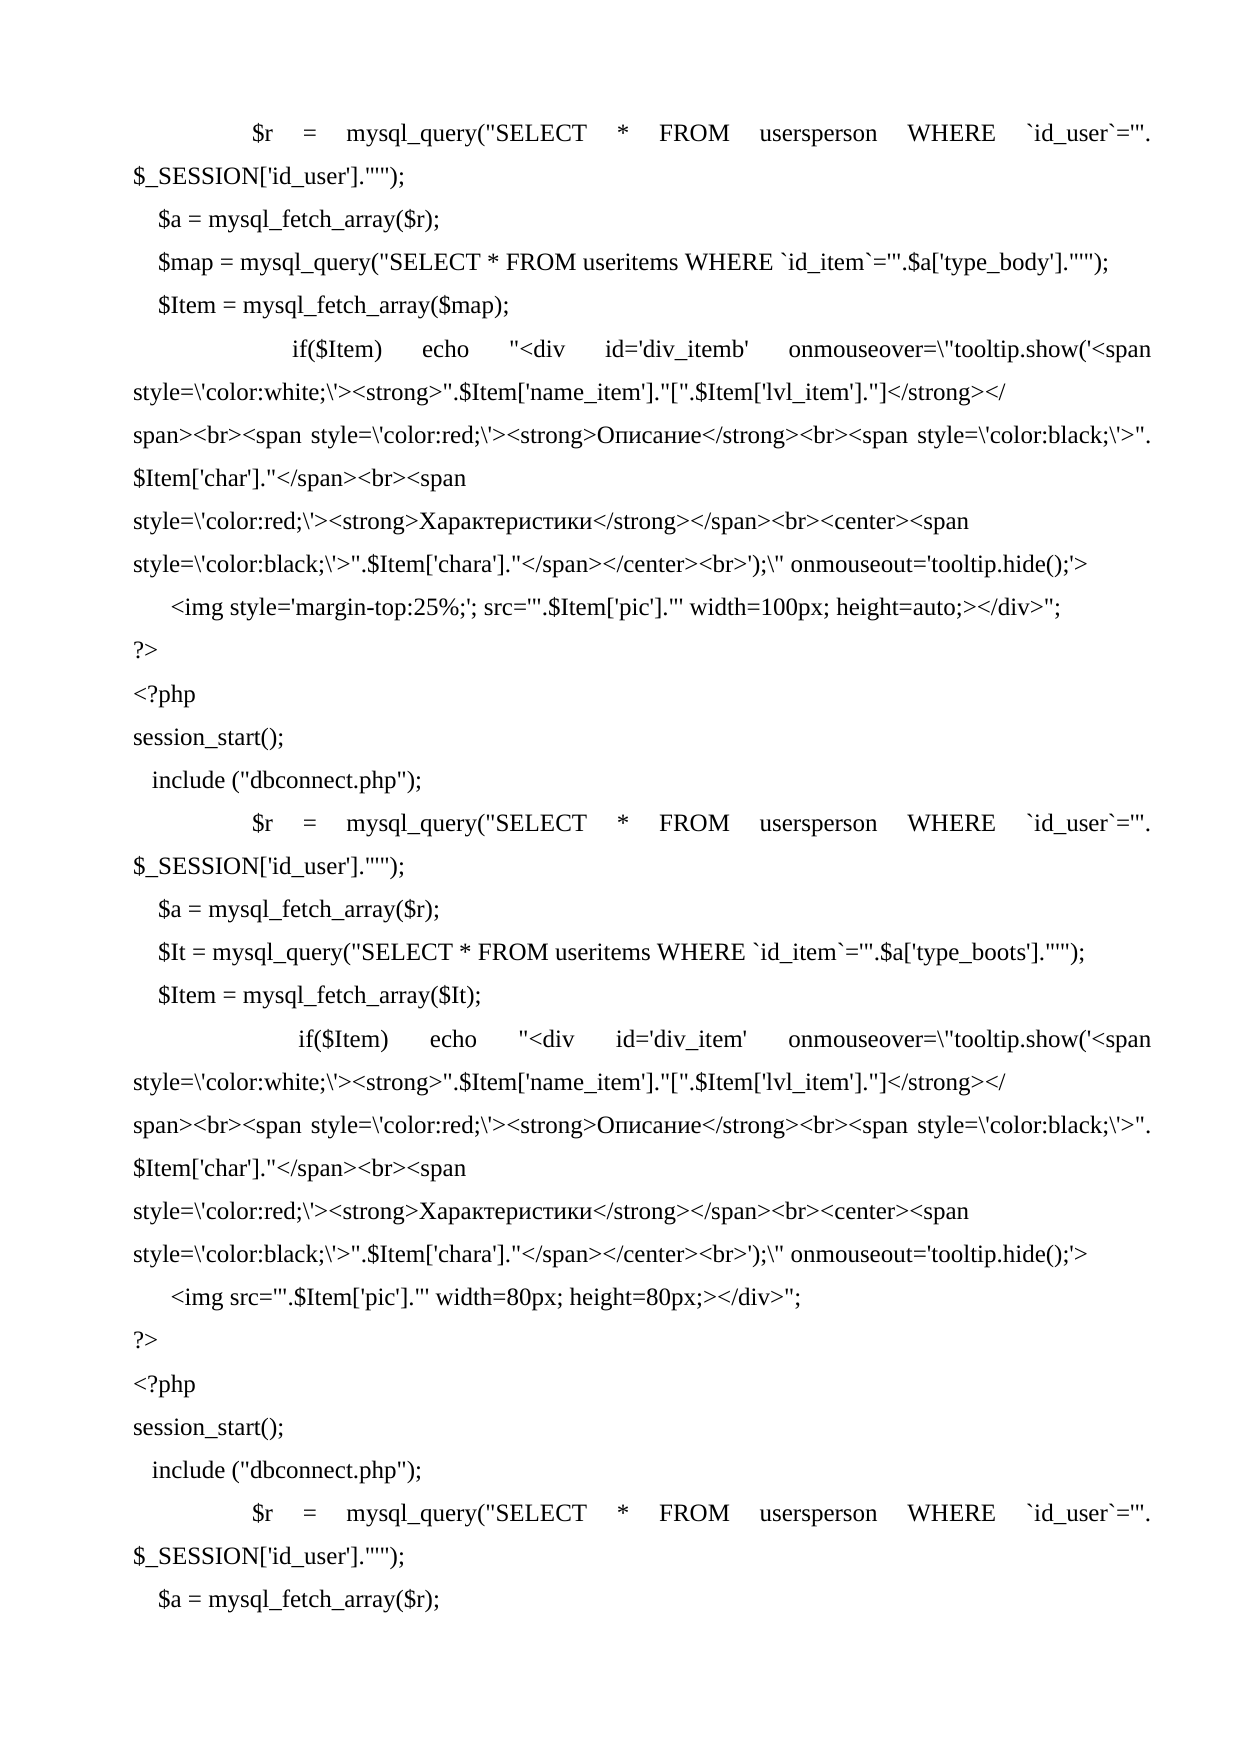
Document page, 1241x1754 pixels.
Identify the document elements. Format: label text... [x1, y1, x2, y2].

text <?php [133, 1369, 1152, 1397]
text <?php [133, 679, 1152, 707]
text $Item = mysql_fetch_array($It); [133, 981, 1152, 1009]
text $a = mysql_fetch_array($r); [133, 204, 1152, 233]
text $a = mysql_fetch_array($r); [133, 1584, 1152, 1613]
text session_start(); [133, 722, 1152, 751]
text $It = mysql_query("SELECT * FROM useritems WHERE `id_item`='".$a['type_boots']."'"); [133, 937, 1152, 966]
text <img style='margin-top:25%;'; src='".$Item['pic']."' width=100px; height=auto;></div>"; [133, 592, 1152, 621]
text include ("dbconnect.php"); [133, 1455, 1152, 1484]
text $r = mysql_query("SELECT * FROM usersperson WHERE `id_user`='".$_SESSION['id_user']."'"); [133, 1498, 1152, 1570]
text $r = mysql_query("SELECT * FROM usersperson WHERE `id_user`='".$_SESSION['id_user']."'"); [133, 118, 1152, 190]
text $Item = mysql_fetch_array($map); [133, 291, 1152, 319]
text <img src='".$Item['pic']."' width=80px; height=80px;></div>"; [133, 1282, 1152, 1311]
text $a = mysql_fetch_array($r); [133, 894, 1152, 923]
text ?> [133, 636, 1152, 664]
text session_start(); [133, 1412, 1152, 1441]
text ?> [133, 1326, 1152, 1354]
text include ("dbconnect.php"); [133, 765, 1152, 794]
text $map = mysql_query("SELECT * FROM useritems WHERE `id_item`='".$a['type_body']."'"); [133, 247, 1152, 276]
text if($Item) echo "<div id='div_itemb' onmouseover=\"tooltip.show('<span style=\'color:white;\'><strong>".$Item['name_item']."[".$Item['lvl_item']."]</strong></span><br><span style=\'color:red;\'><strong>Описание</strong><br><span style=\'color:black;\'>".$Item['char']."</span><br><span style=\'color:red;\'><strong>Характеристики</strong></span><br><center><span style=\'color:black;\'>".$Item['chara']."</span></center><br>');\" onmouseout='tooltip.hide();'> [133, 334, 1152, 578]
text $r = mysql_query("SELECT * FROM usersperson WHERE `id_user`='".$_SESSION['id_user']."'"); [133, 808, 1152, 880]
